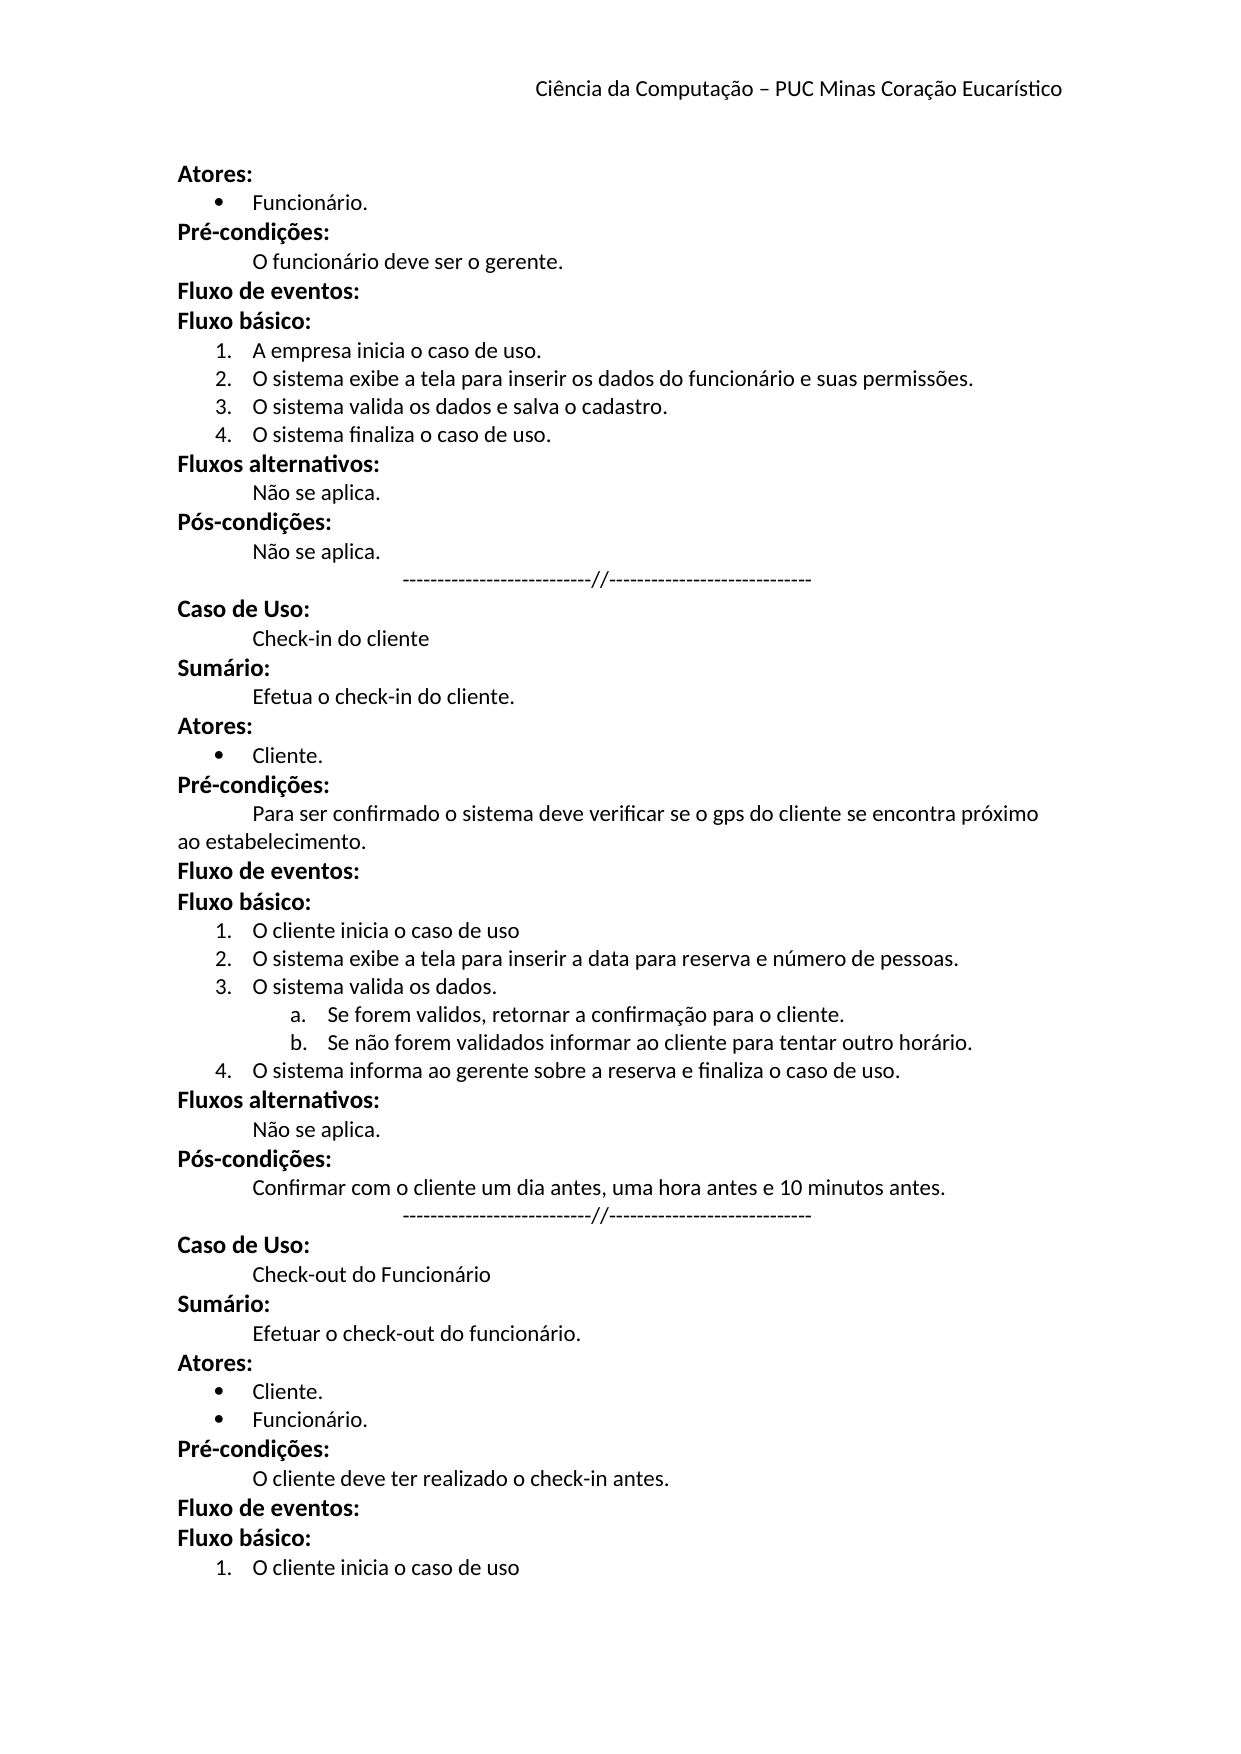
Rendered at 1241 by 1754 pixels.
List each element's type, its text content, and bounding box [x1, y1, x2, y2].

text Efetuar o check-out do funcionário. [177, 1319, 1063, 1347]
text O funcionário deve ser o gerente. [177, 247, 1063, 275]
text Pós-condições: [177, 507, 1063, 537]
text Não se aplica. [177, 537, 1063, 565]
list Se não forem validados informar ao cliente para tentar outro horário. [290, 1028, 1063, 1056]
list A empresa inicia o caso de uso. [215, 336, 1063, 364]
text Efetua o check-in do cliente. [177, 682, 1063, 710]
text Fluxos alternativos: [177, 448, 1063, 478]
list Se forem validos, retornar a confirmação para o cliente. [290, 1000, 1063, 1028]
list O cliente inicia o caso de uso [215, 1553, 1063, 1581]
text Atores: [177, 158, 1063, 188]
list O sistema exibe a tela para inserir os dados do funcionário e suas permissões. [215, 364, 1063, 392]
list Funcionário. [215, 1405, 1063, 1433]
text Pré-condições: [177, 769, 1063, 799]
text Fluxos alternativos: [177, 1084, 1063, 1115]
text Não se aplica. [177, 478, 1063, 507]
text Pré-condições: [177, 216, 1063, 247]
text Check-out do Funcionário [177, 1260, 1063, 1288]
list O sistema finaliza o caso de uso. [215, 420, 1063, 448]
text Para ser confirmado o sistema deve verificar se o gps do cliente se encontra próximo ao estabelecimento. [177, 799, 1063, 855]
list O sistema valida os dados. [215, 972, 1063, 1000]
list Cliente. [215, 741, 1063, 769]
text Fluxo básico: [177, 886, 1063, 916]
list Funcionário. [215, 188, 1063, 216]
text Atores: [177, 710, 1063, 741]
text Pré-condições: [177, 1433, 1063, 1464]
list Cliente. [215, 1377, 1063, 1405]
text Pós-condições: [177, 1143, 1063, 1173]
text Não se aplica. [177, 1115, 1063, 1143]
text ---------------------------//----------------------------- [327, 565, 1063, 593]
text Fluxo básico: [177, 1522, 1063, 1553]
list O sistema informa ao gerente sobre a reserva e finaliza o caso de uso. [215, 1056, 1063, 1084]
list O cliente inicia o caso de uso [215, 916, 1063, 944]
text Atores: [177, 1347, 1063, 1377]
text Confirmar com o cliente um dia antes, uma hora antes e 10 minutos antes. [177, 1173, 1063, 1202]
text Fluxo de eventos: [177, 1492, 1063, 1522]
text Caso de Uso: [177, 1229, 1063, 1260]
text Fluxo de eventos: [177, 275, 1063, 305]
text Caso de Uso: [177, 593, 1063, 624]
text O cliente deve ter realizado o check-in antes. [177, 1464, 1063, 1492]
text ---------------------------//----------------------------- [327, 1202, 1063, 1229]
text Fluxo básico: [177, 305, 1063, 336]
text Check-in do cliente [177, 624, 1063, 652]
list O sistema valida os dados e salva o cadastro. [215, 392, 1063, 420]
text Sumário: [177, 1288, 1063, 1319]
text Fluxo de eventos: [177, 855, 1063, 886]
list O sistema exibe a tela para inserir a data para reserva e número de pessoas. [215, 944, 1063, 972]
text Sumário: [177, 652, 1063, 682]
